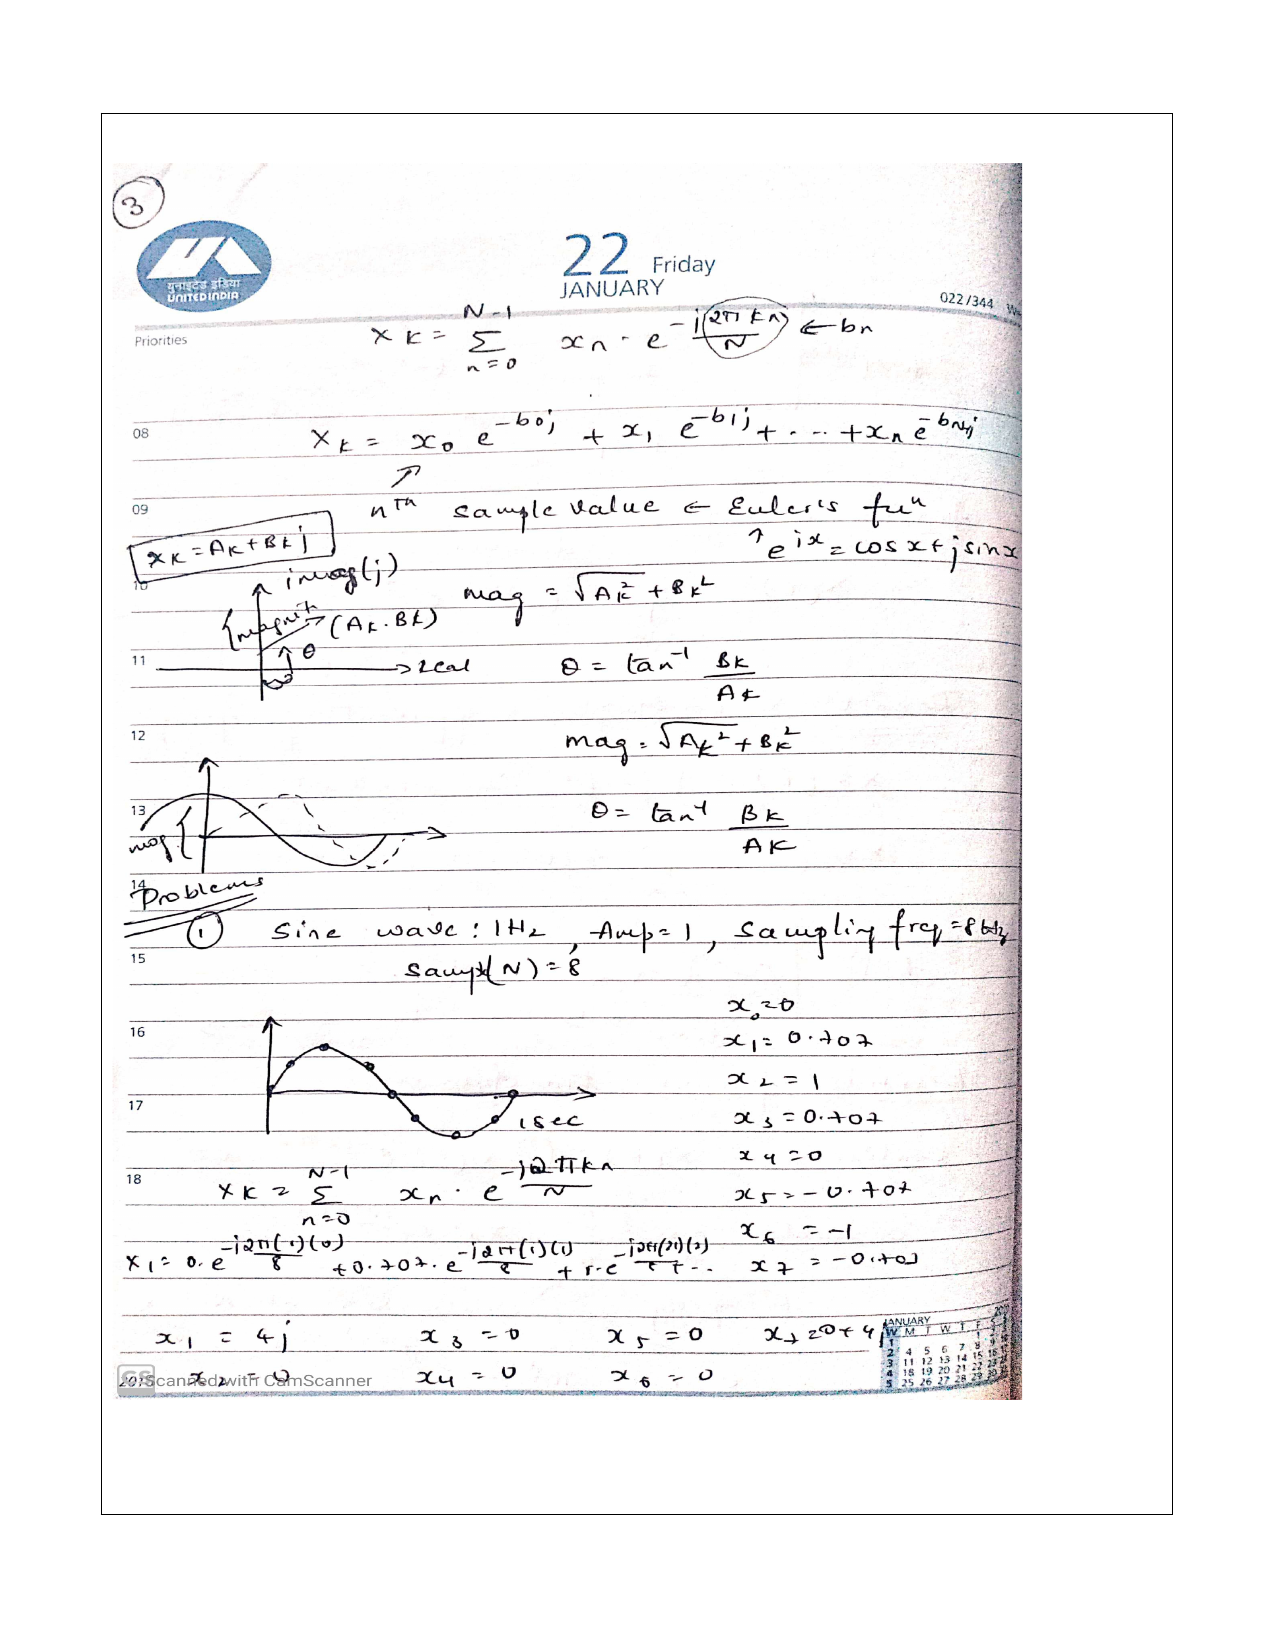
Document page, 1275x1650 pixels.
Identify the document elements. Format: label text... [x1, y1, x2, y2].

picture [112, 163, 1023, 1400]
table_cell Image of session [102, 114, 1172, 1514]
